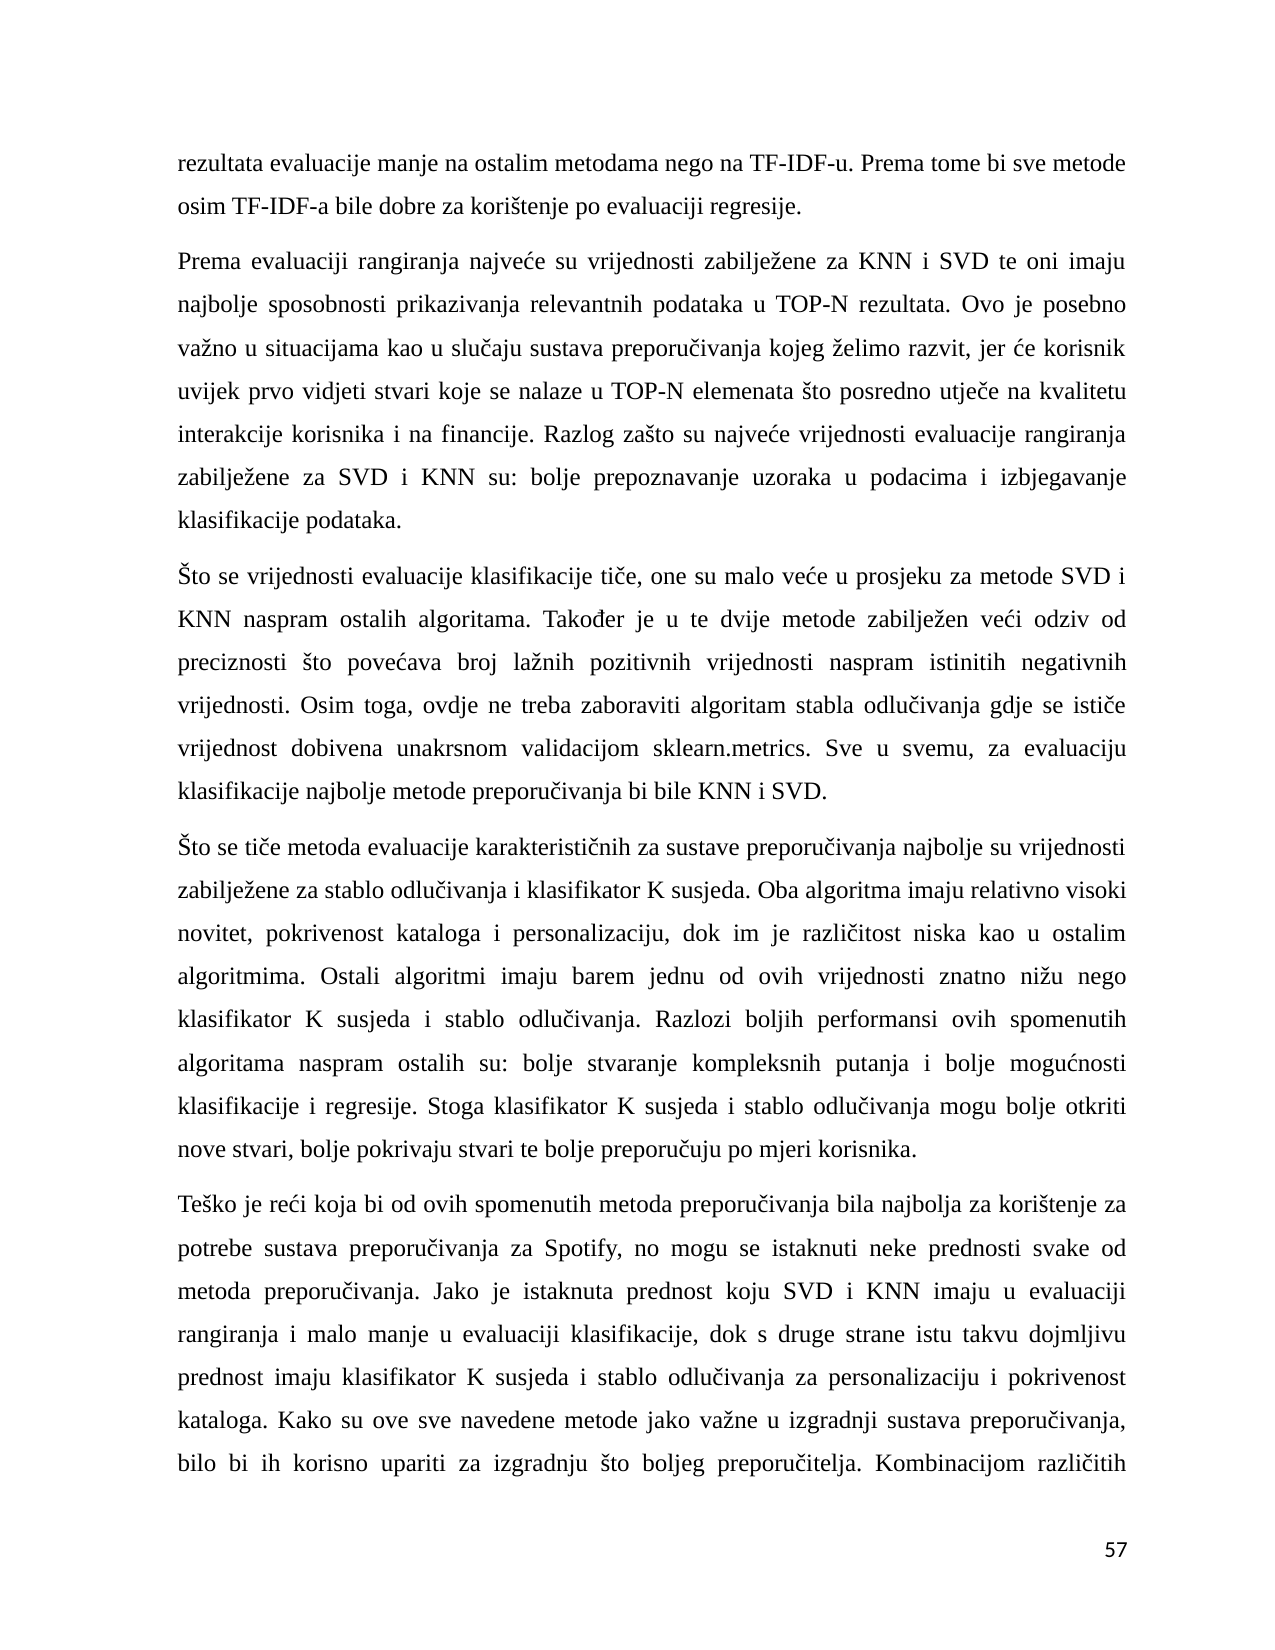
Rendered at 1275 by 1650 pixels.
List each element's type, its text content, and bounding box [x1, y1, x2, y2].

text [177, 148, 1127, 219]
text Prema evaluaciji rangiranja najveće su vrijednosti zabilježene za KNN i SVD te oni imaju najbolje sposobnosti prikazivanja relevantnih podataka u TOP-N rezultata. Ovo je posebno važno u situacijama kao u slučaju sustava preporučivanja kojeg želimo razvit, jer će korisnik uvijek prvo vidjeti stvari koje se nalaze u TOP-N elemenata što posredno utječe na kvalitetu interakcije korisnika i na financije. Razlog zašto su najveće vrijednosti evaluacije rangiranja zabilježene za SVD i KNN su: bolje prepoznavanje uzoraka u podacima i izbjegavanje klasifikacije podataka. [177, 246, 1127, 534]
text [177, 1189, 1127, 1477]
text Što se tiče metoda evaluacije karakterističnih za sustave preporučivanja najbolje su vrijednosti zabilježene za stablo odlučivanja i klasifikator K susjeda. Oba algoritma imaju relativno visoki novitet, pokrivenost kataloga i personalizaciju, dok im je različitost niska kao u ostalim algoritmima. Ostali algoritmi imaju barem jednu od ovih vrijednosti znatno nižu nego klasifikator K susjeda i stablo odlučivanja. Razlozi boljih performansi ovih spomenutih algoritama naspram ostalih su: bolje stvaranje kompleksnih putanja i bolje mogućnosti klasifikacije i regresije. Stoga klasifikator K susjeda i stablo odlučivanja mogu bolje otkriti nove stvari, bolje pokrivaju stvari te bolje preporučuju po mjeri korisnika. [177, 832, 1127, 1163]
text Što se vrijednosti evaluacije klasifikacije tiče, one su malo veće u prosjeku za metode SVD i KNN naspram ostalih algoritama. Također je u te dvije metode zabilježen veći odziv od preciznosti što povećava broj lažnih pozitivnih vrijednosti naspram istinitih negativnih vrijednosti. Osim toga, ovdje ne treba zaboraviti algoritam stabla odlučivanja gdje se ističe vrijednost dobivena unakrsnom validacijom sklearn.metrics. Sve u svemu, za evaluaciju klasifikacije najbolje metode preporučivanja bi bile KNN i SVD. [177, 561, 1127, 805]
